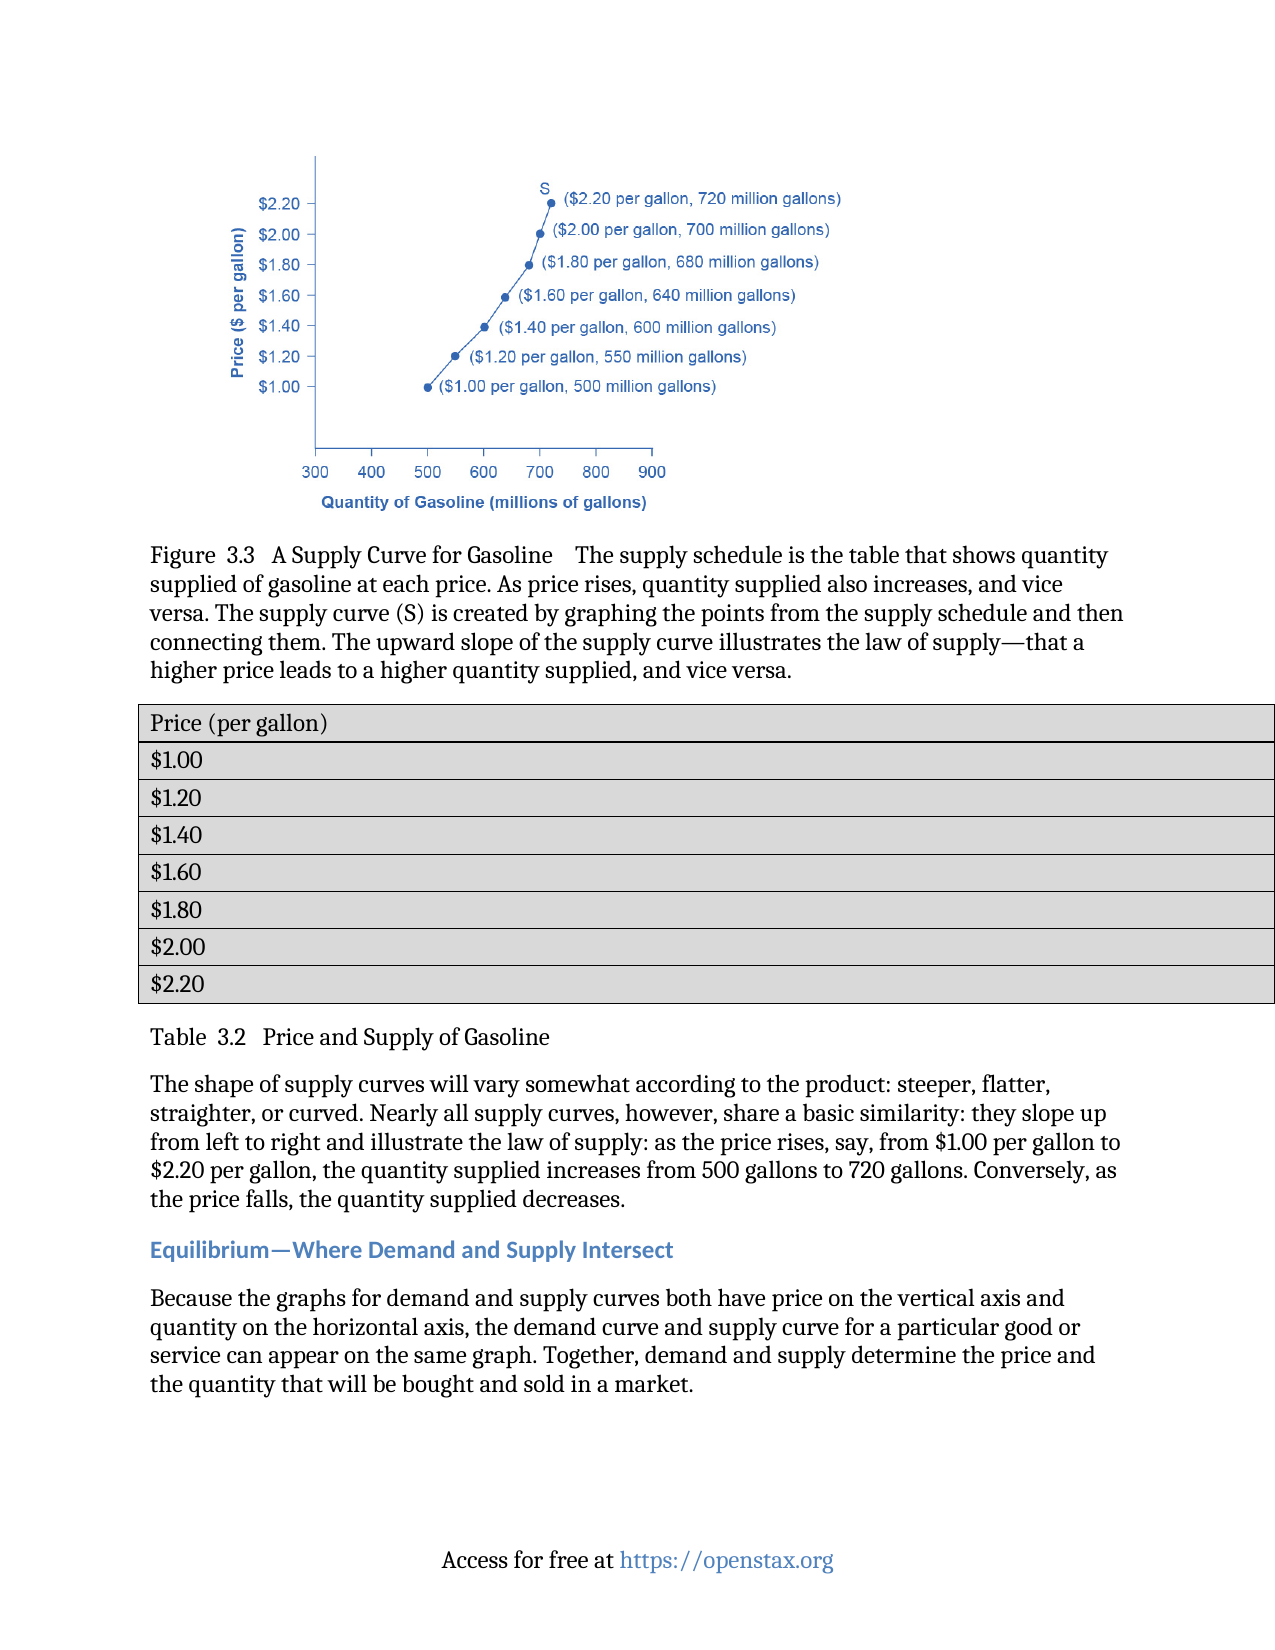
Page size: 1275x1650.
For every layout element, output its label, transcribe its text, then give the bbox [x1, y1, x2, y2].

table_cell $1.20 [139, 780, 1274, 816]
table_cell $1.40 [139, 817, 1274, 853]
table_cell $2.20 [139, 966, 1274, 1003]
table_cell $1.00 [139, 743, 1274, 779]
text Figure 3.3 A Supply Curve for Gasoline The supply schedule is the table that shows quantity supplied of gasoline at each price. As price rises, quantity supplied also increases, and vice versa. The supply curve (S) is created by graphing the points from the supply schedule and then connecting them. The upward slope of the supply curve illustrates the law of supply—that a higher price leads to a higher quantity supplied, and vice versa. [150, 541, 1125, 685]
picture [168, 150, 901, 521]
text The shape of supply curves will vary somewhat according to the product: steeper, flatter, straighter, or curved. Nearly all supply curves, however, share a basic similarity: they slope up from left to right and illustrate the law of supply: as the price rises, say, from $1.00 per gallon to $2.20 per gallon, the quantity supplied increases from 500 gallons to 720 gallons. Conversely, as the price falls, the quantity supplied decreases. [150, 1070, 1125, 1214]
table_cell $1.60 [139, 855, 1274, 891]
table_cell $1.80 [139, 892, 1274, 928]
text Table 3.2 Price and Supply of Gasoline [150, 1022, 1125, 1051]
table_header Price (per gallon) [139, 705, 1274, 741]
text Because the graphs for demand and supply curves both have price on the vertical axis and quantity on the horizontal axis, the demand curve and supply curve for a particular good or service can appear on the same graph. Together, demand and supply determine the price and the quantity that will be bought and sold in a market. [150, 1284, 1125, 1399]
subtitle Equilibrium—Where Demand and Supply Intersect [150, 1234, 1125, 1265]
table_cell $2.00 [139, 929, 1274, 965]
